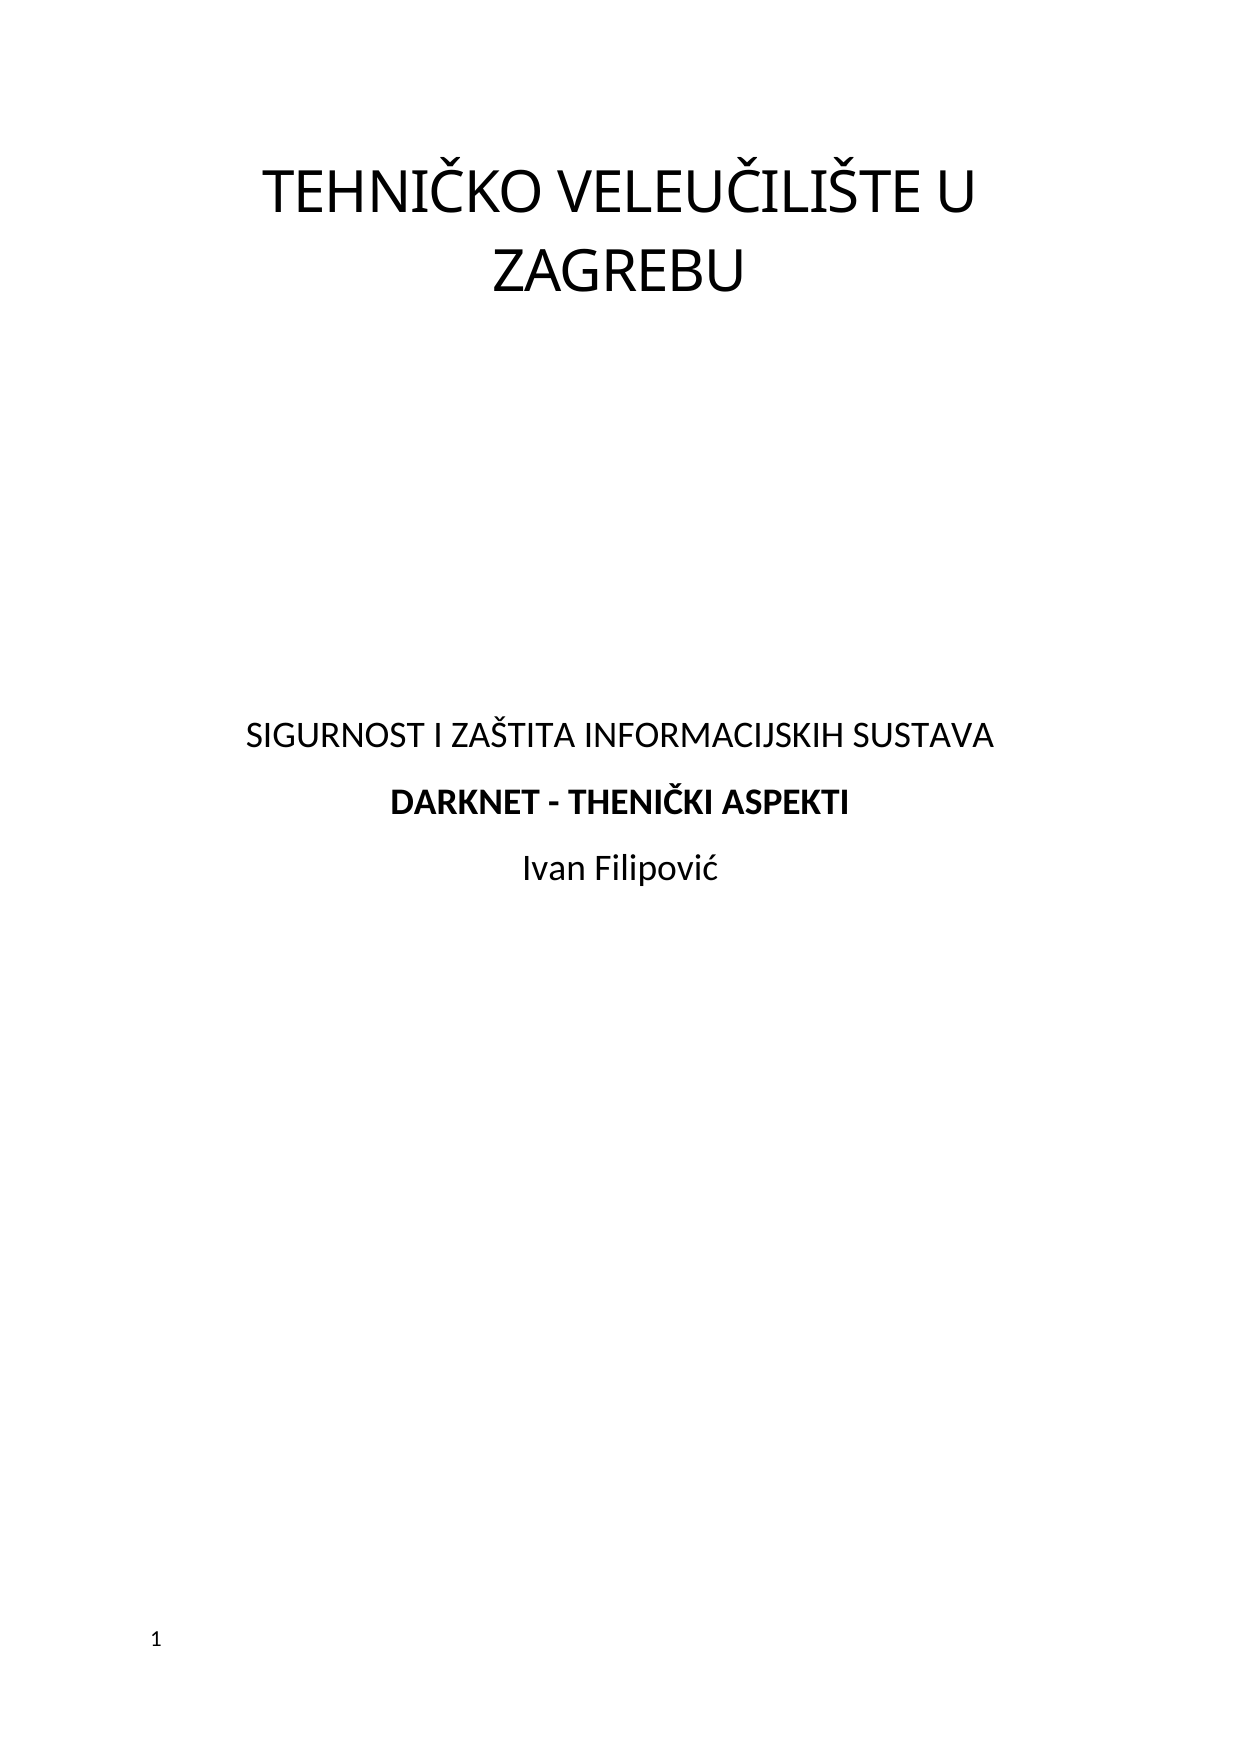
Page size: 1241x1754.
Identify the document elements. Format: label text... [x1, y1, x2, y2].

text DARKNET - THENIČKI ASPEKTI [150, 778, 1090, 823]
title TEHNIČKO VELEUČILIŠTE U ZAGREBU [150, 150, 1090, 309]
text Ivan Filipović [150, 844, 1090, 889]
text SIGURNOST I ZAŠTITA INFORMACIJSKIH SUSTAVA [150, 711, 1090, 757]
